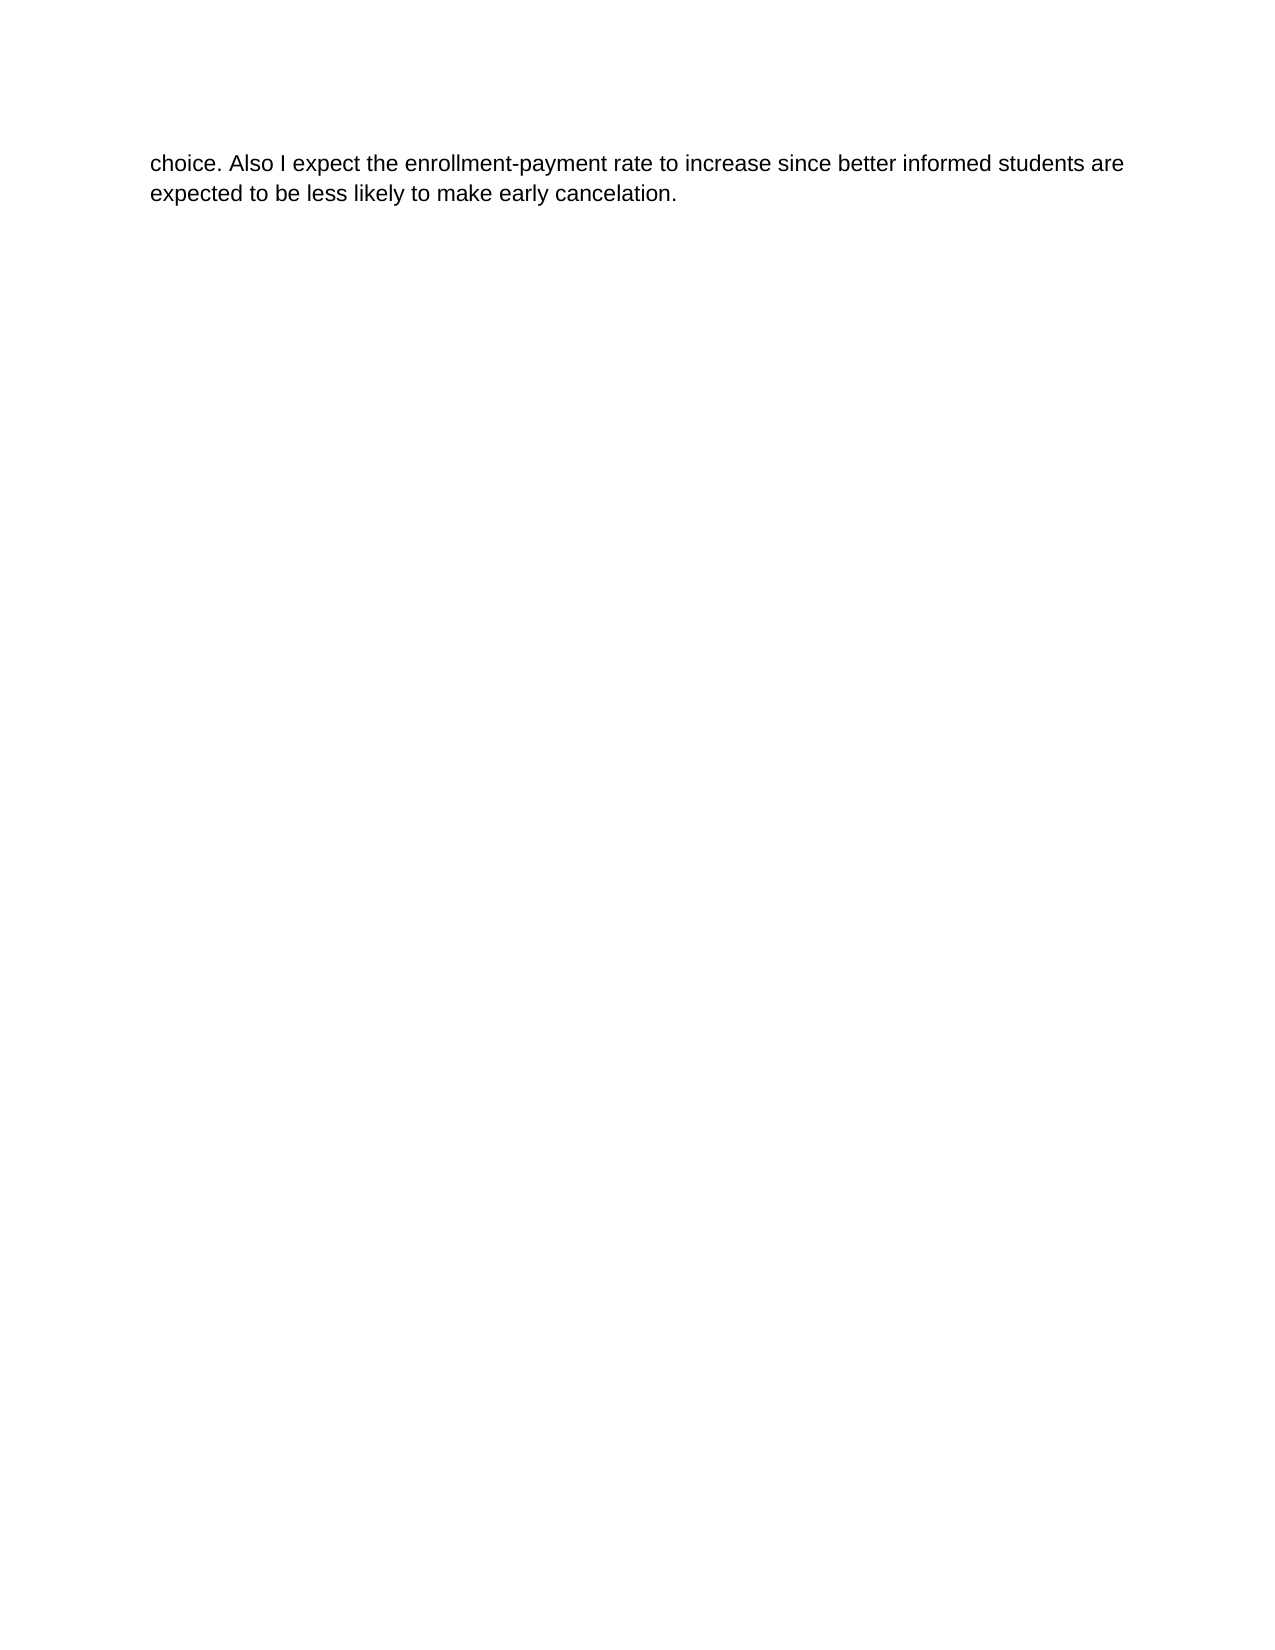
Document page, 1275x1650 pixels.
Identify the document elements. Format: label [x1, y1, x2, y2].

text [150, 150, 1125, 207]
